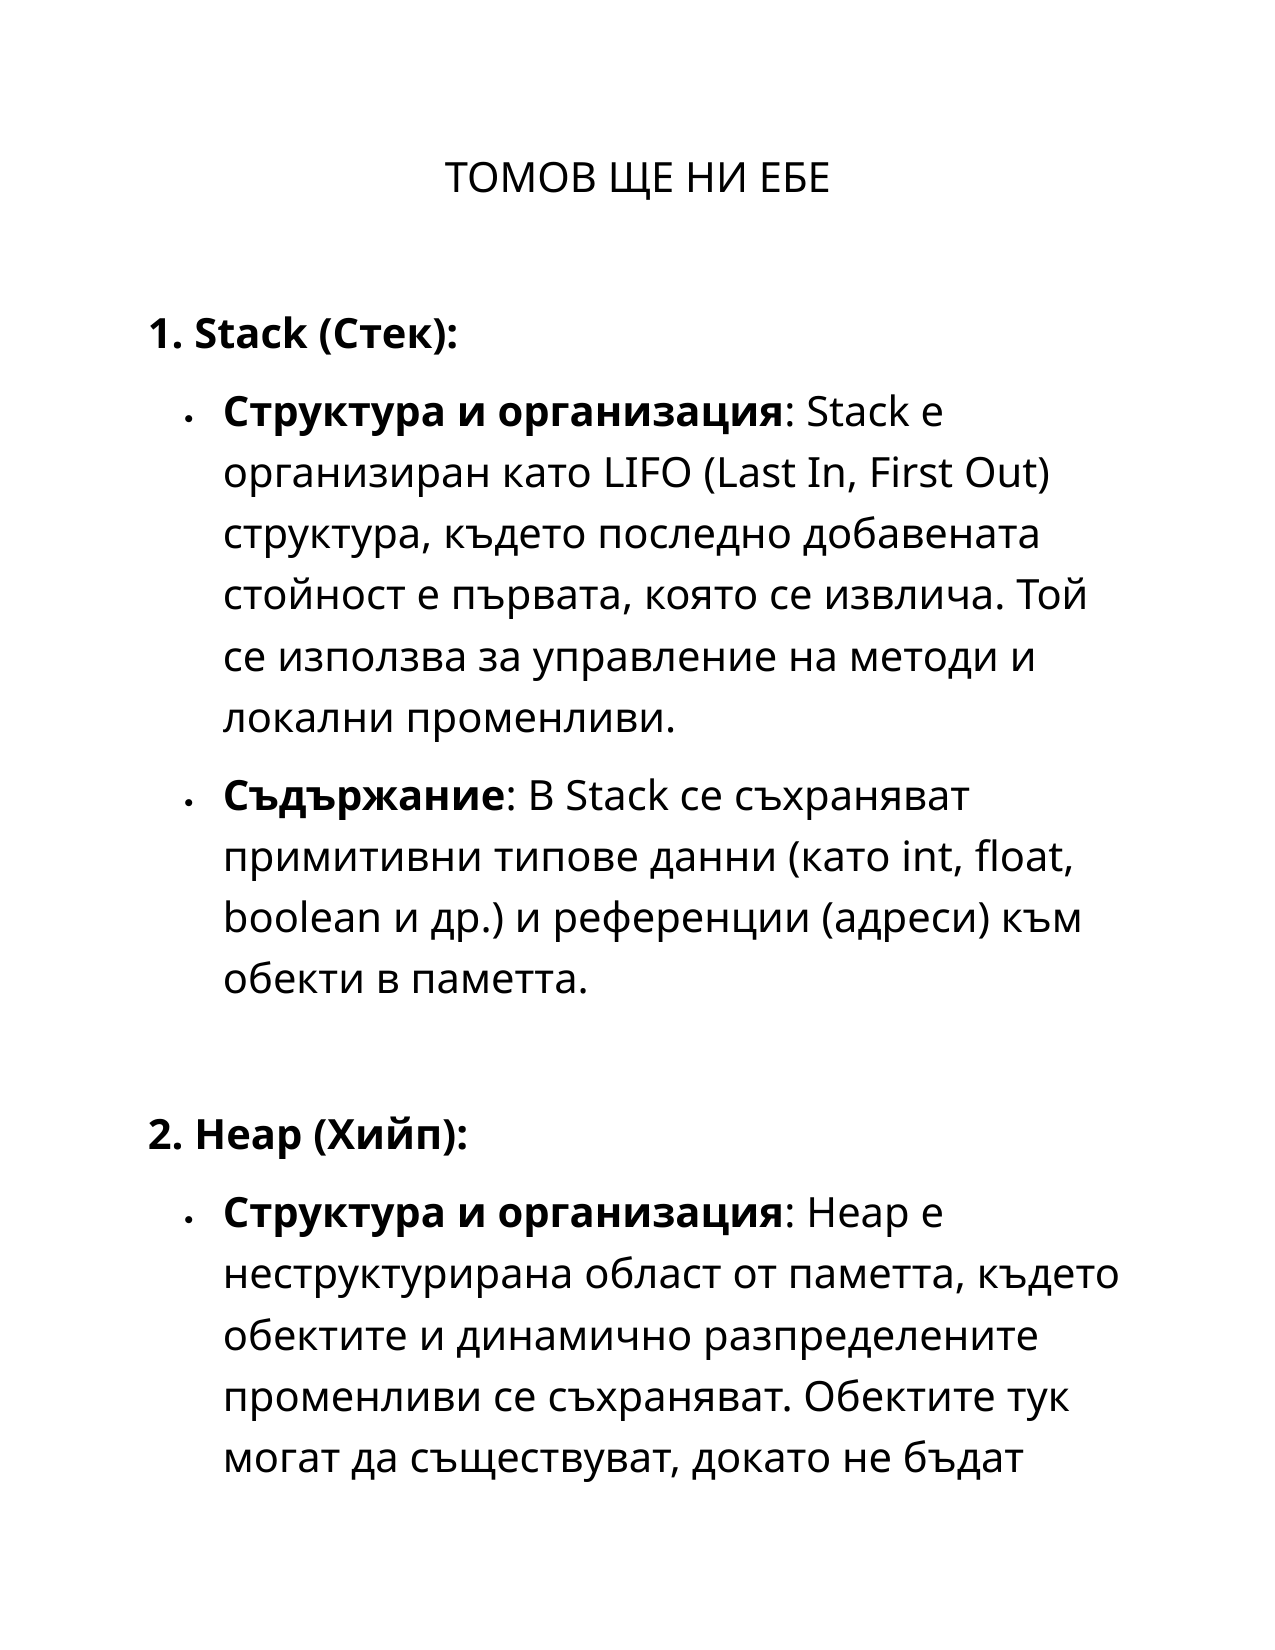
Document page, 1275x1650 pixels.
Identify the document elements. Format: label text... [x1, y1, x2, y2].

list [185, 1183, 1127, 1485]
text ТОМОВ ЩЕ НИ ЕБЕ [148, 148, 1127, 204]
text 2. Heap (Хийп): [148, 1105, 1127, 1162]
text 1. Stack (Стек): [148, 303, 1127, 360]
list Съдържание: В Stack се съхраняват примитивни типове данни (като int, float, boolean и др.) и референции (адреси) към обекти в паметта. [185, 766, 1127, 1006]
list Структура и организация: Stack е организиран като LIFO (Last In, First Out) структура, където последно добавената стойност е първата, която се извлича. Той се използва за управление на методи и локални променливи. [185, 381, 1127, 744]
